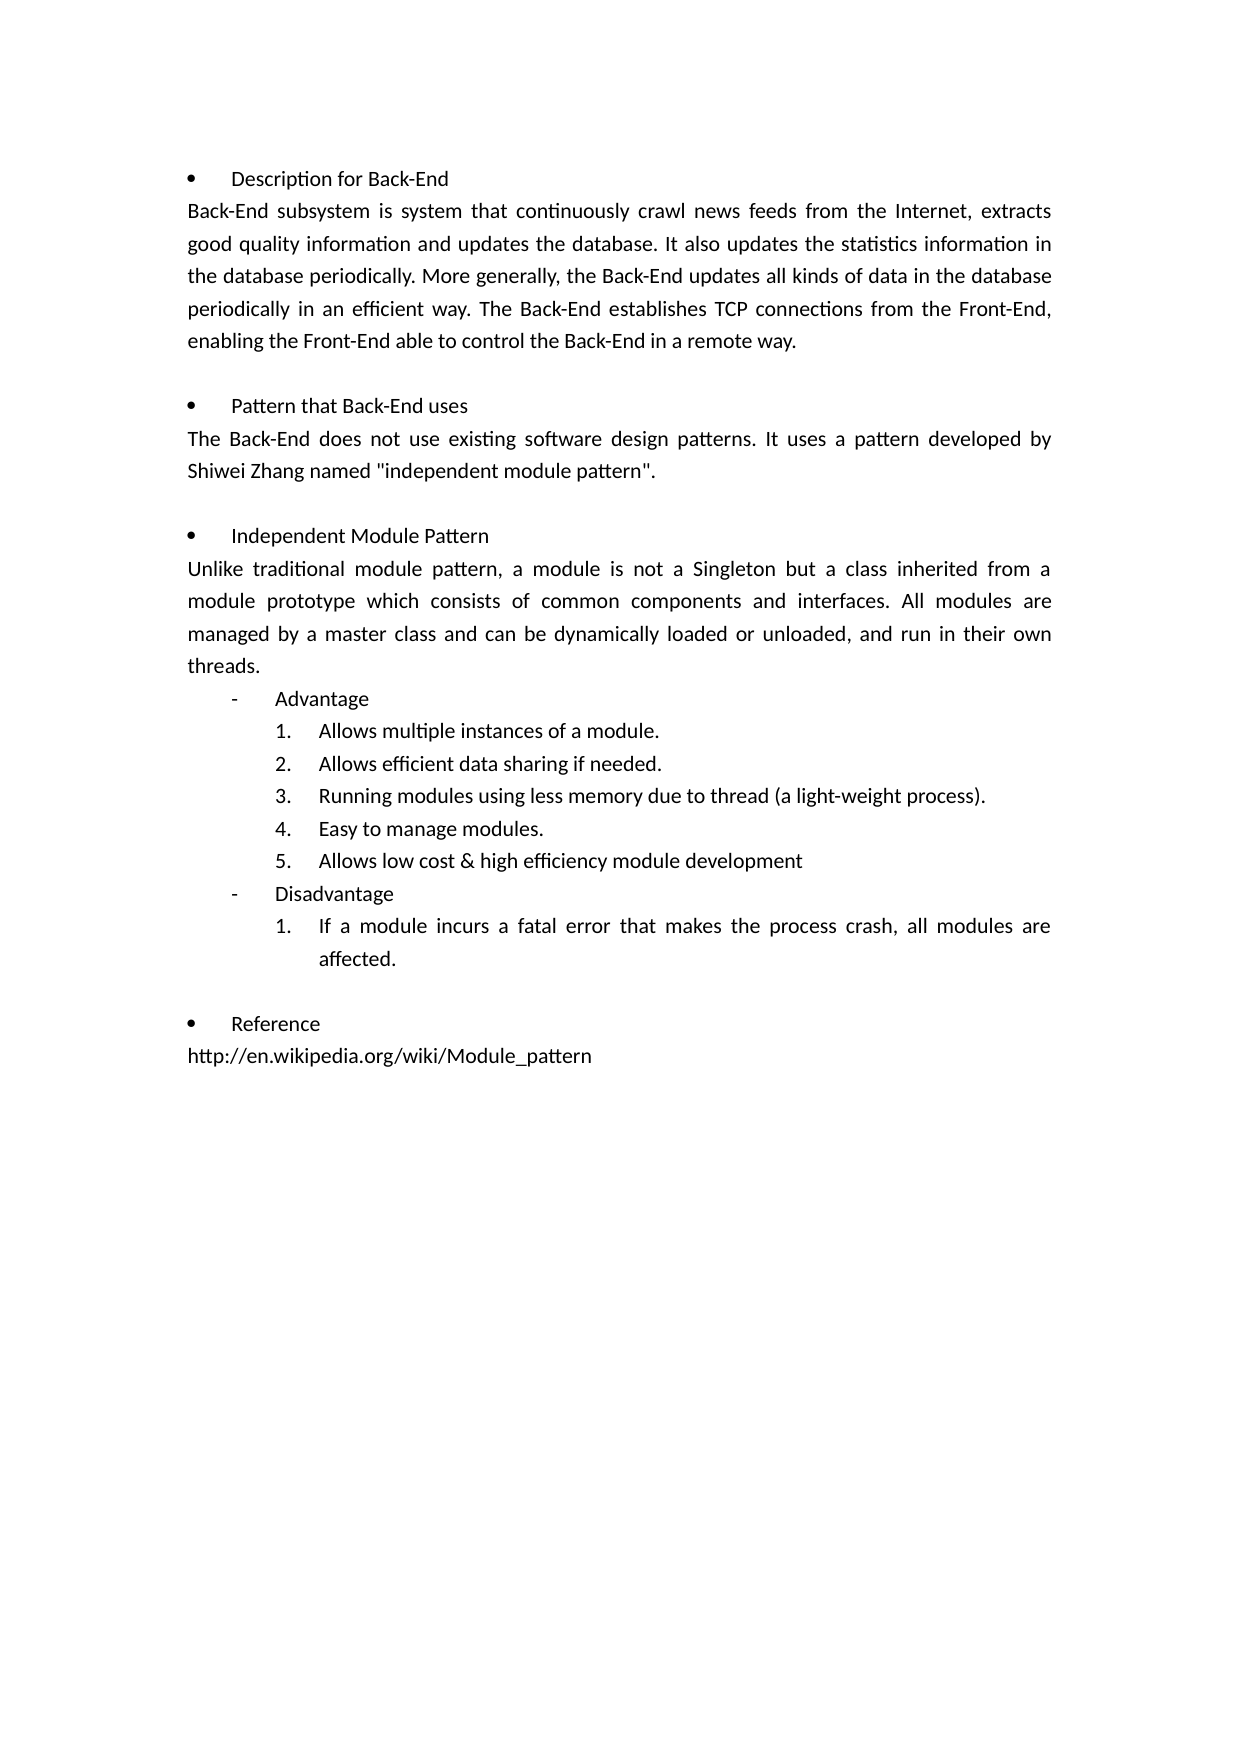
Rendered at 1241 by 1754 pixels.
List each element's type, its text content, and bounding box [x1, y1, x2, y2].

text Unlike traditional module pattern, a module is not a Singleton but a class inherited from a module prototype which consists of common components and interfaces. All modules are managed by a master class and can be dynamically loaded or unloaded, and run in their own threads. [187, 552, 1053, 682]
list Disadvantage [231, 877, 1053, 909]
list Easy to manage modules. [275, 812, 1053, 844]
list Independent Module Pattern [187, 519, 1053, 552]
text http://en.wikipedia.org/wiki/Module_pattern [187, 1039, 1053, 1072]
list Description for Back-End [187, 162, 1053, 194]
list Allows multiple instances of a module. [275, 714, 1053, 747]
text The Back-End does not use existing software design patterns. It uses a pattern developed by Shiwei Zhang named "independent module pattern". [187, 422, 1053, 487]
text Back-End subsystem is system that continuously crawl news feeds from the Internet, extracts good quality information and updates the database. It also updates the statistics information in the database periodically. More generally, the Back-End updates all kinds of data in the database periodically in an efficient way. The Back-End establishes TCP connections from the Front-End, enabling the Front-End able to control the Back-End in a remote way. [187, 194, 1053, 357]
list Reference [187, 1007, 1053, 1039]
list Allows low cost & high efficiency module development [275, 844, 1053, 877]
list If a module incurs a fatal error that makes the process crash, all modules are affected. [275, 909, 1053, 974]
list Pattern that Back-End uses [187, 389, 1053, 422]
list Allows efficient data sharing if needed. [275, 747, 1053, 779]
list Advantage [231, 682, 1053, 714]
list Running modules using less memory due to thread (a light-weight process). [275, 779, 1053, 812]
